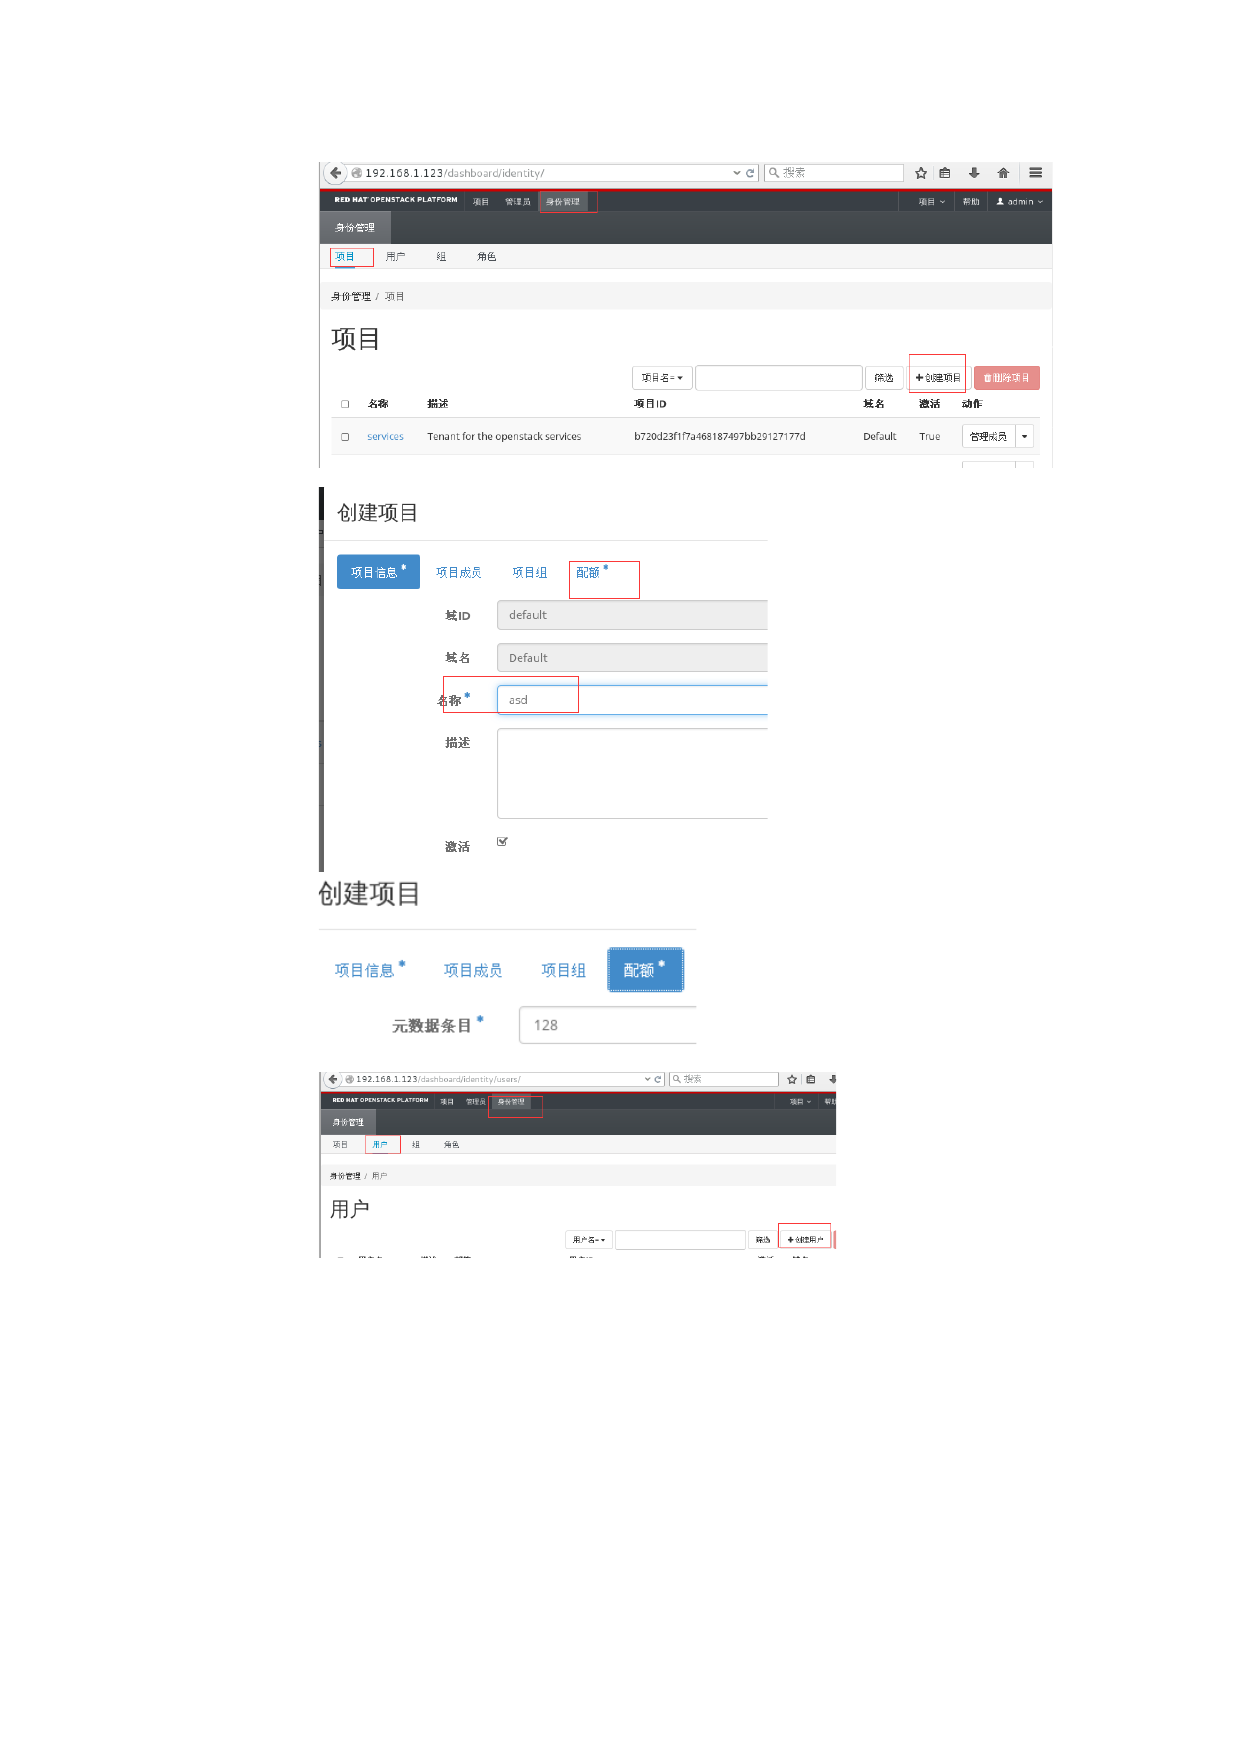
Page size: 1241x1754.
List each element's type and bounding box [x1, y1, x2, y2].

picture [318, 487, 768, 872]
picture [318, 877, 697, 1051]
picture [318, 162, 1053, 468]
picture [318, 1072, 837, 1258]
